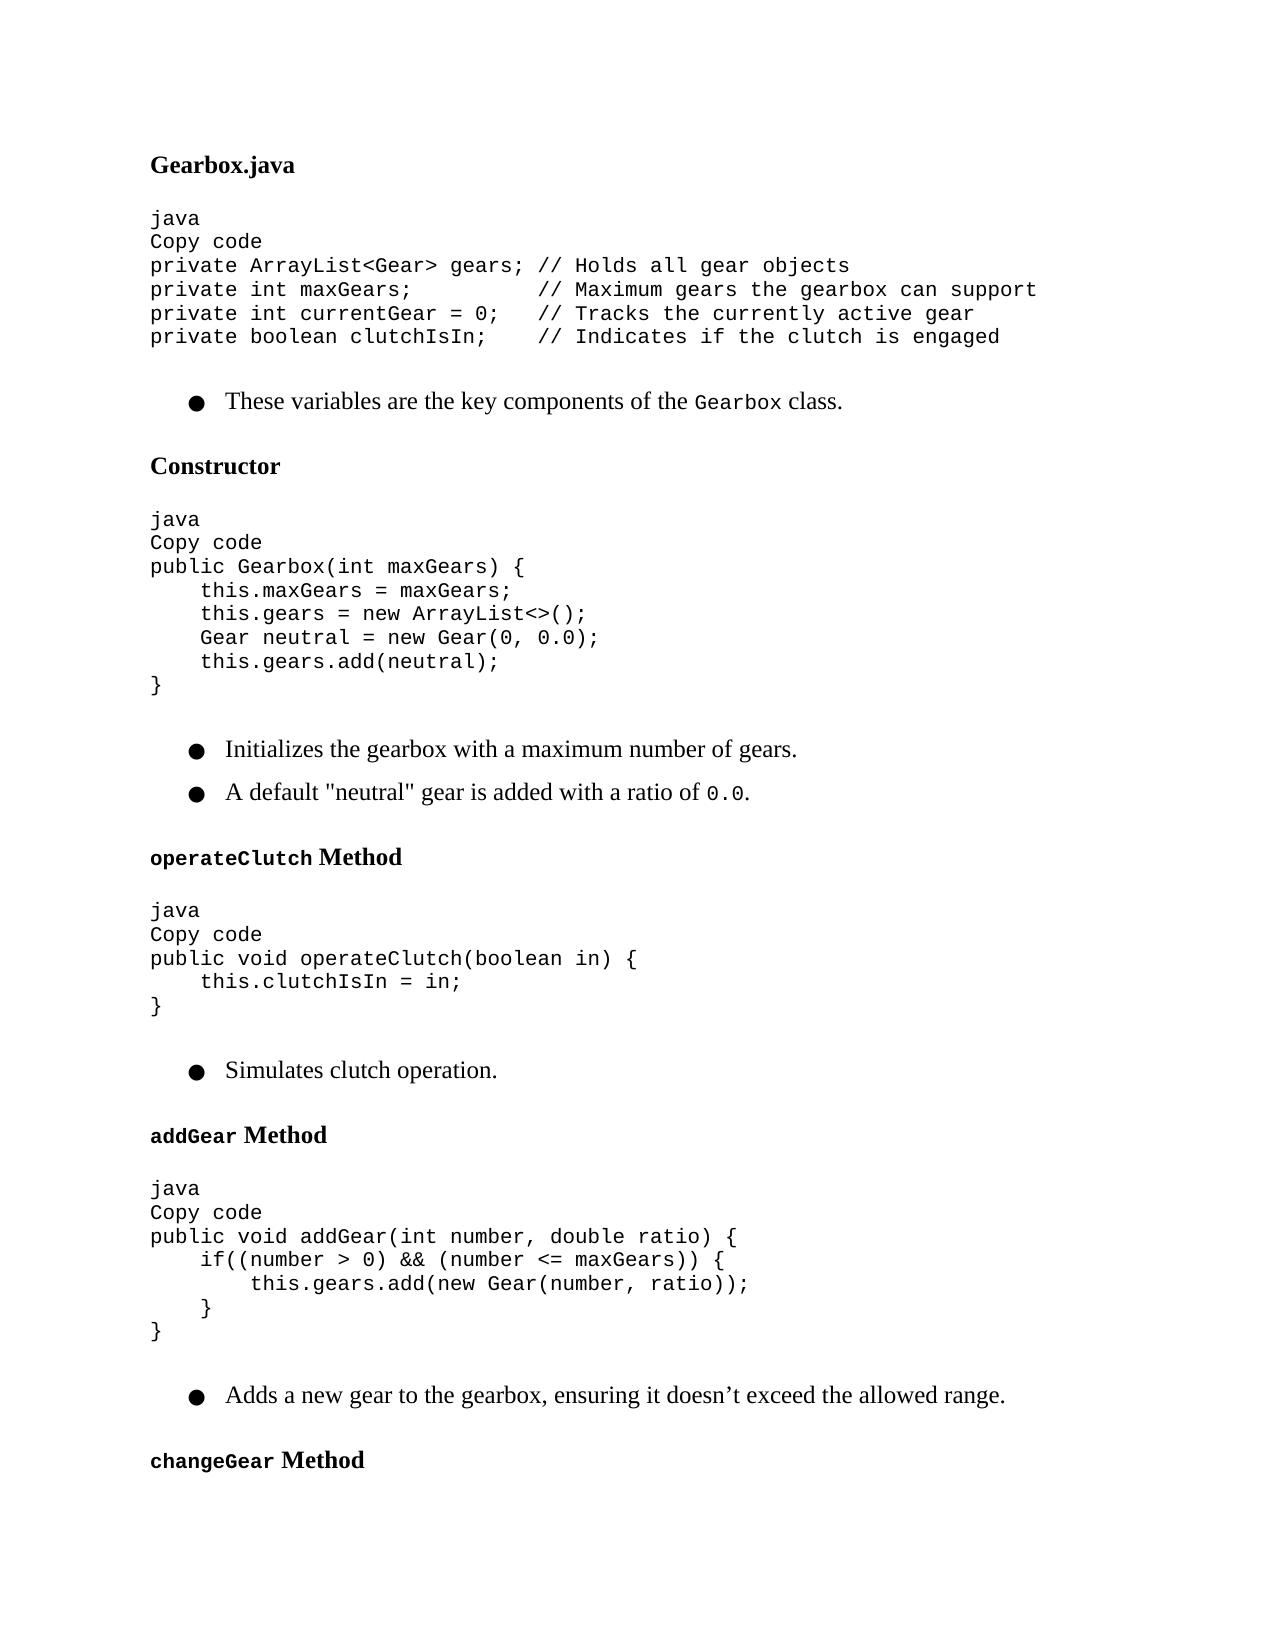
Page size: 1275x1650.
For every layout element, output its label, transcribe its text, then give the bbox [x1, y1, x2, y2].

text this.gears.add(neutral); [150, 651, 1125, 674]
list Simulates clutch operation. [187, 1048, 1125, 1091]
text java [150, 509, 1125, 532]
text } [150, 1320, 1125, 1344]
text changeGear Method [150, 1445, 1125, 1474]
text } [150, 674, 1125, 698]
text private int maxGears; // Maximum gears the gearbox can support [150, 279, 1125, 302]
text java [150, 1178, 1125, 1202]
text addGear Method [150, 1120, 1125, 1149]
text Copy code [150, 532, 1125, 556]
list Adds a new gear to the gearbox, ensuring it doesn’t exceed the allowed range. [187, 1373, 1125, 1416]
text Gearbox.java [150, 150, 1125, 179]
text Copy code [150, 924, 1125, 948]
text this.gears = new ArrayList<>(); [150, 603, 1125, 627]
text java [150, 900, 1125, 924]
text this.maxGears = maxGears; [150, 580, 1125, 603]
text java [150, 208, 1125, 232]
text Constructor [150, 451, 1125, 479]
text Copy code [150, 1202, 1125, 1226]
text } [150, 995, 1125, 1019]
text public void addGear(int number, double ratio) { [150, 1226, 1125, 1249]
text private ArrayList<Gear> gears; // Holds all gear objects [150, 255, 1125, 279]
text private int currentGear = 0; // Tracks the currently active gear [150, 302, 1125, 326]
list A default "neutral" gear is added with a ratio of 0.0. [187, 770, 1125, 812]
text } [150, 1297, 1125, 1320]
text this.clutchIsIn = in; [150, 971, 1125, 995]
text this.gears.add(new Gear(number, ratio)); [150, 1273, 1125, 1297]
text public Gearbox(int maxGears) { [150, 556, 1125, 580]
list Initializes the gearbox with a maximum number of gears. [187, 727, 1125, 770]
text if((number > 0) && (number <= maxGears)) { [150, 1249, 1125, 1273]
text Copy code [150, 232, 1125, 255]
text public void operateClutch(boolean in) { [150, 948, 1125, 971]
text operateClutch Method [150, 842, 1125, 871]
text private boolean clutchIsIn; // Indicates if the clutch is engaged [150, 326, 1125, 350]
text Gear neutral = new Gear(0, 0.0); [150, 627, 1125, 651]
list These variables are the key components of the Gearbox class. [187, 379, 1125, 422]
